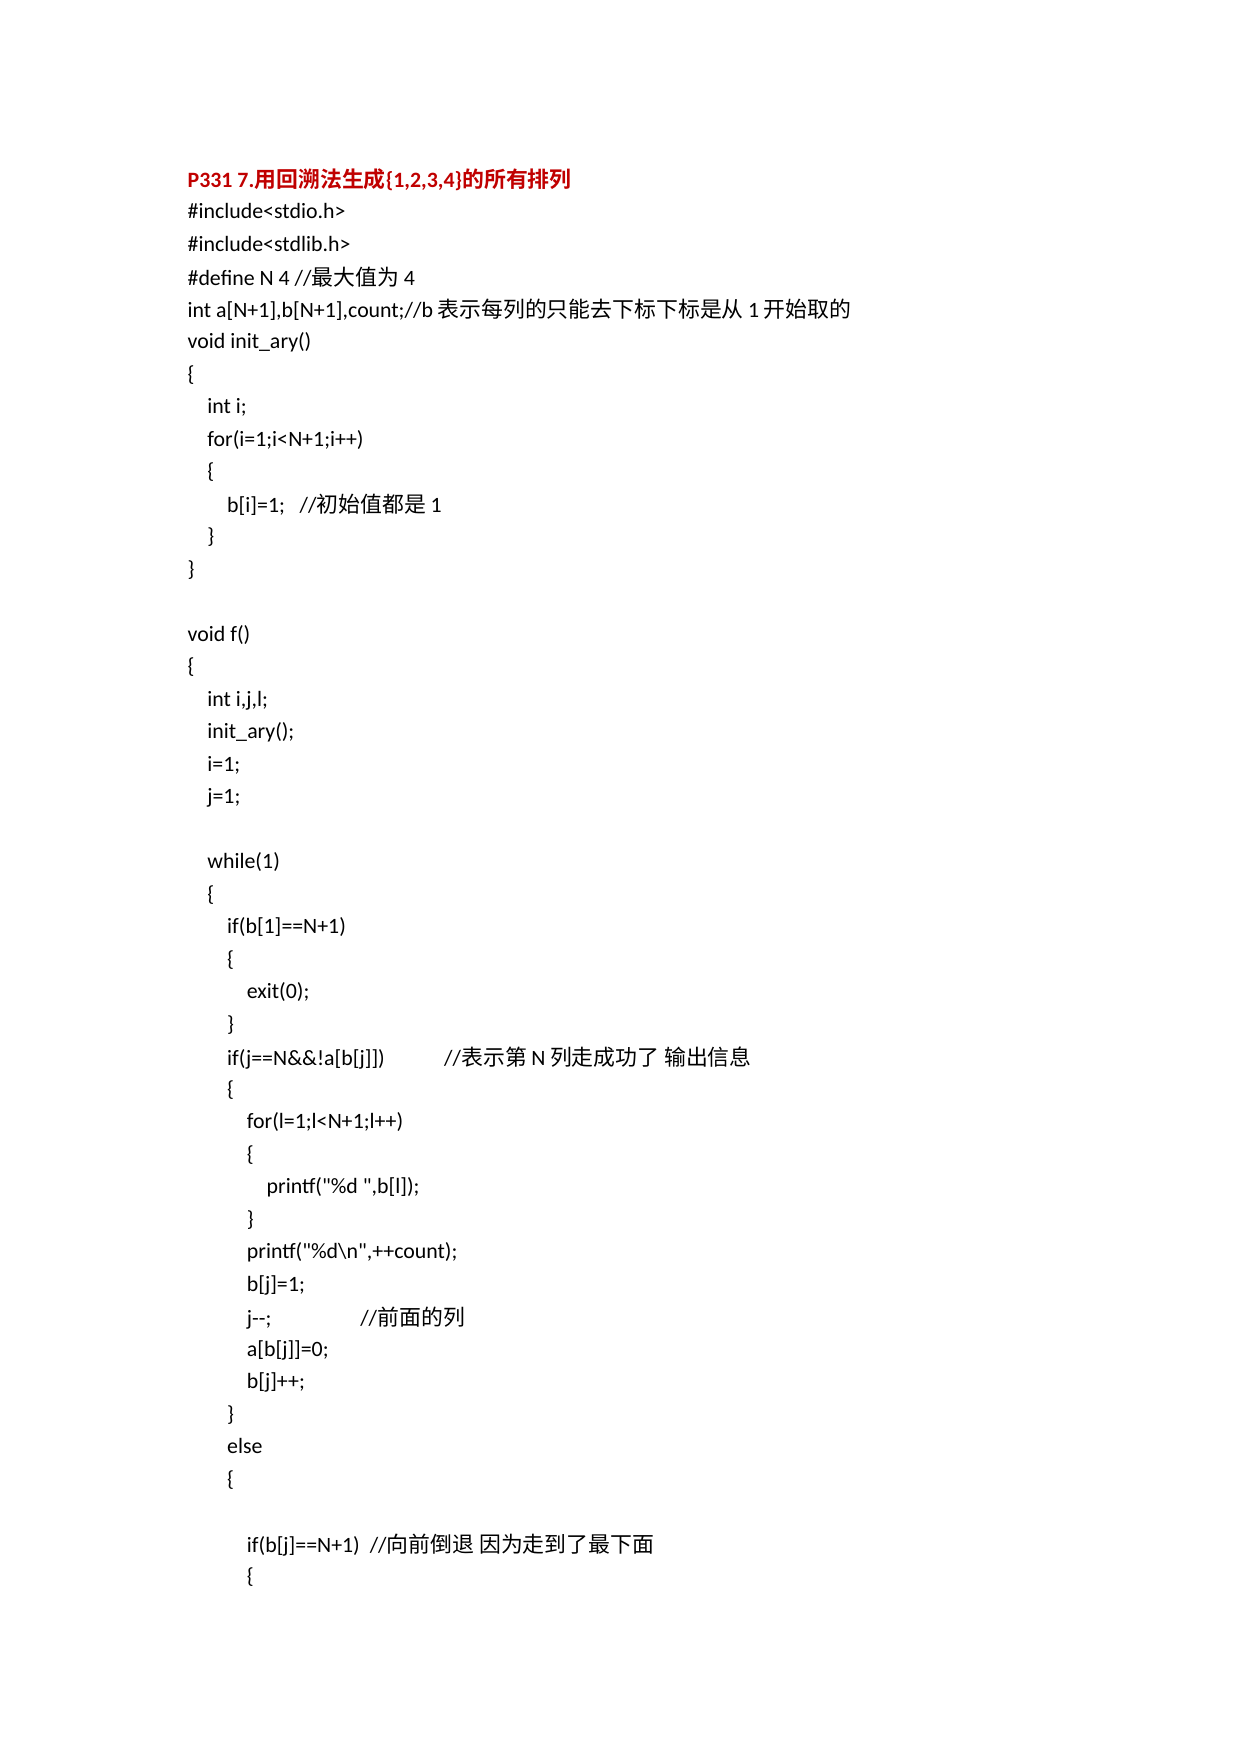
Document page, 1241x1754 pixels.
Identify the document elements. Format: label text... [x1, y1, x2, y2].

text { [187, 357, 1053, 389]
text void f() [187, 617, 1053, 649]
text j=1; [187, 779, 1053, 812]
text { [187, 1072, 1053, 1104]
text P331 7.用回溯法生成{1,2,3,4}的所有排列 [187, 162, 1053, 194]
text i=1; [187, 747, 1053, 779]
text { [187, 1559, 1053, 1592]
text int a[N+1],b[N+1],count;//b表示每列的只能去下标下标是从1开始取的 [187, 292, 1053, 324]
text } [187, 1202, 1053, 1234]
text { [187, 1462, 1053, 1494]
text else [187, 1429, 1053, 1462]
text #include<stdlib.h> [187, 227, 1053, 259]
text for(i=1;i<N+1;i++) [187, 422, 1053, 454]
text init_ary(); [187, 714, 1053, 747]
text { [187, 649, 1053, 682]
text int i,j,l; [187, 682, 1053, 714]
text a[b[j]]=0; [187, 1332, 1053, 1364]
text { [187, 877, 1053, 909]
text b[j]++; [187, 1364, 1053, 1397]
text for(l=1;l<N+1;l++) [187, 1104, 1053, 1137]
text } [187, 1397, 1053, 1429]
text } [187, 1007, 1053, 1039]
text b[i]=1; //初始值都是1 [187, 487, 1053, 519]
text printf("%d\n",++count); [187, 1234, 1053, 1267]
text if(b[j]==N+1) //向前倒退 因为走到了最下面 [187, 1527, 1053, 1559]
text } [187, 519, 1053, 552]
text #include<stdio.h> [187, 194, 1053, 227]
text j--; //前面的列 [187, 1299, 1053, 1332]
text } [187, 552, 1053, 584]
text { [187, 942, 1053, 974]
text printf("%d ",b[l]); [187, 1169, 1053, 1202]
text if(j==N&&!a[b[j]]) //表示第N列走成功了 输出信息 [187, 1039, 1053, 1072]
text if(b[1]==N+1) [187, 909, 1053, 942]
text int i; [187, 389, 1053, 422]
text void init_ary() [187, 324, 1053, 357]
text { [187, 454, 1053, 487]
text { [187, 1137, 1053, 1169]
text b[j]=1; [187, 1267, 1053, 1299]
text exit(0); [187, 974, 1053, 1007]
text while(1) [187, 844, 1053, 877]
text #define N 4 //最大值为4 [187, 259, 1053, 292]
